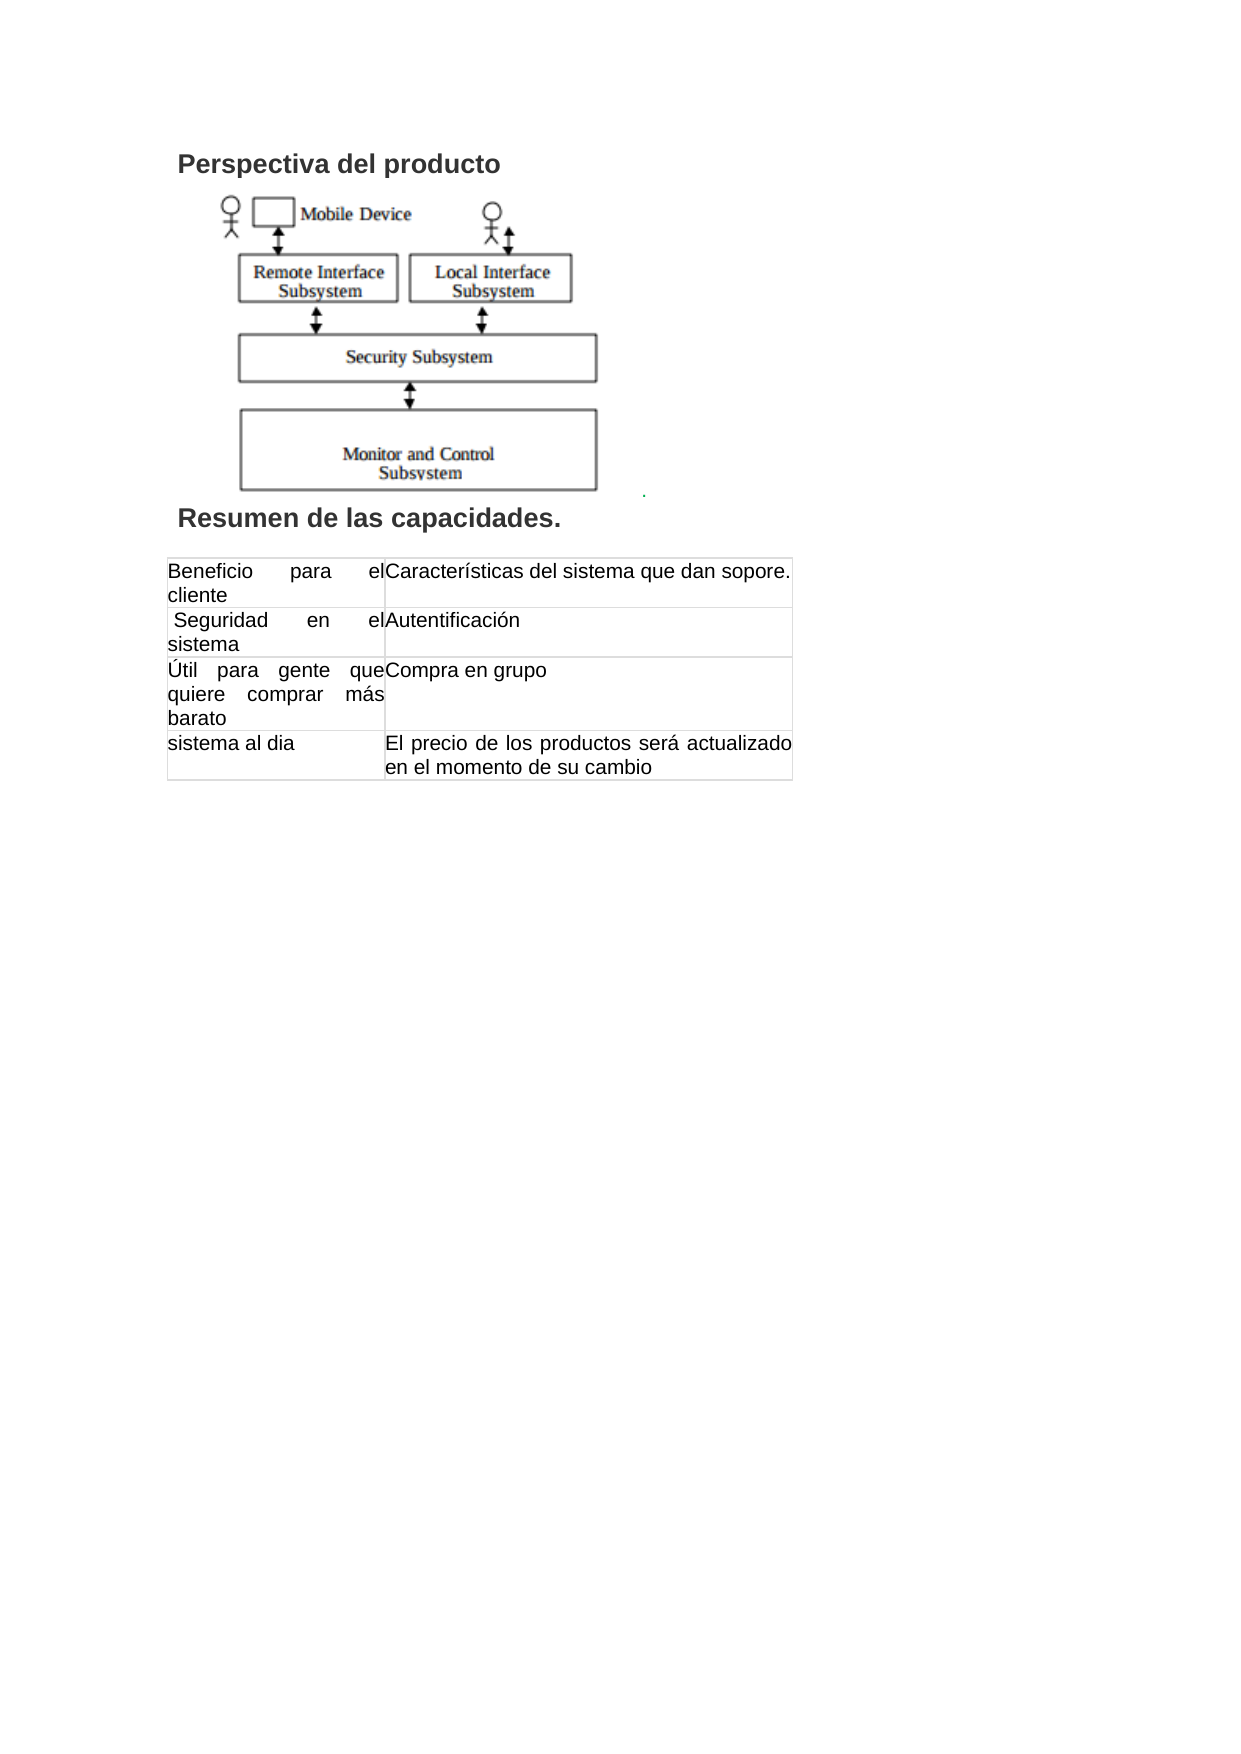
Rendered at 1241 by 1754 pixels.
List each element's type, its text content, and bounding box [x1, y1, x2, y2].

text Perspectiva del producto [177, 148, 1063, 179]
table_cell Autentificación [386, 608, 792, 656]
picture [177, 178, 642, 498]
table_cell sistema al dia [168, 731, 384, 779]
table_cell Seguridad en el sistema [168, 608, 384, 656]
table_header Beneficio para el cliente [168, 559, 384, 607]
text Resumen de las capacidades. [177, 502, 1063, 533]
table_header Características del sistema que dan sopore. [386, 559, 792, 607]
table_cell El precio de los productos será actualizado en el momento de su cambio [386, 731, 792, 779]
table_cell Útil para gente que quiere comprar más barato [168, 658, 384, 729]
table_cell Compra en grupo [386, 658, 792, 729]
